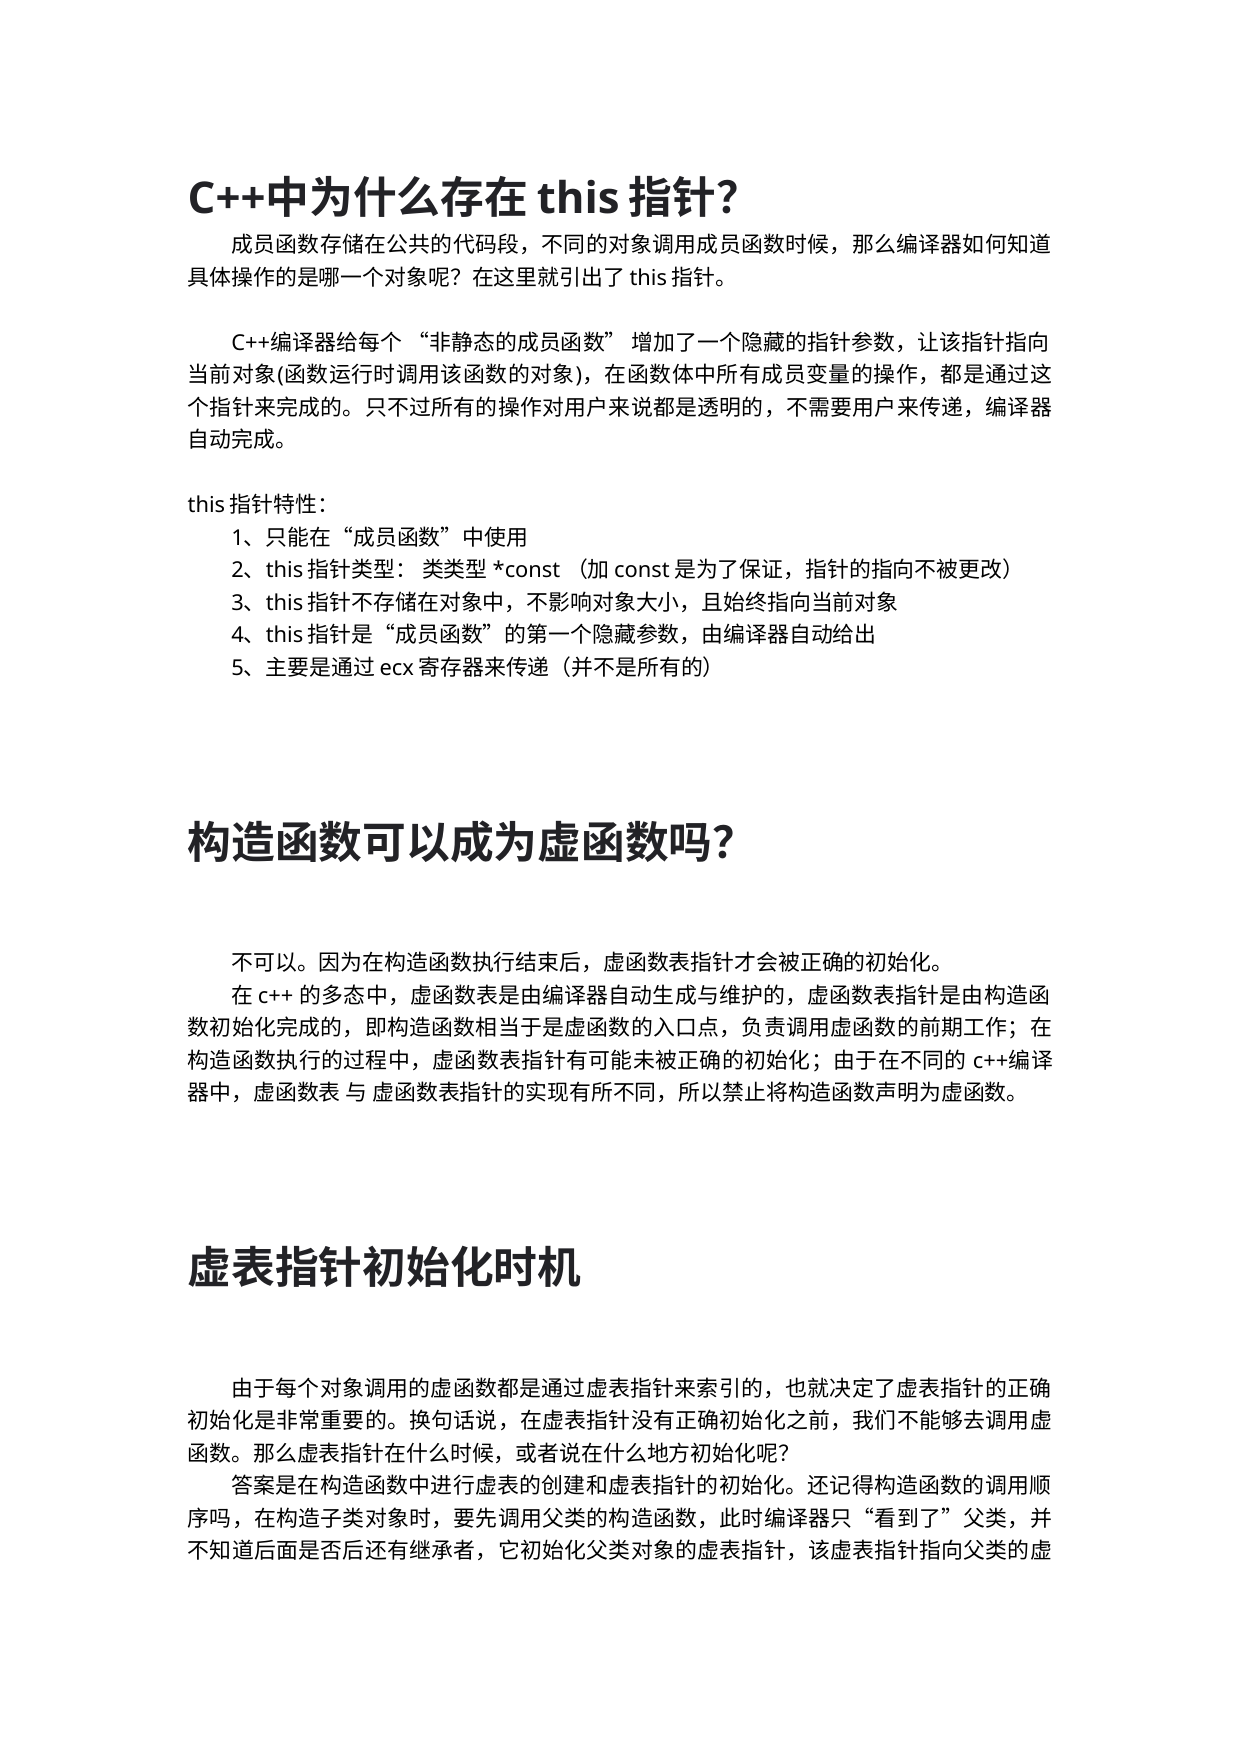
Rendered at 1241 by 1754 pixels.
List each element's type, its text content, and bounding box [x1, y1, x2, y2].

text C++中为什么存在this指针？ [187, 162, 1053, 227]
text 成员函数存储在公共的代码段，不同的对象调用成员函数时候，那么编译器如何知道具体操作的是哪一个对象呢？在这里就引出了this指针。 [187, 227, 1053, 292]
text 由于每个对象调用的虚函数都是通过虚表指针来索引的，也就决定了虚表指针的正确初始化是非常重要的。换句话说，在虚表指针没有正确初始化之前，我们不能够去调用虚函数。那么虚表指针在什么时候，或者说在什么地方初始化呢？ [187, 1370, 1053, 1468]
text 不可以。因为在构造函数执行结束后，虚函数表指针才会被正确的初始化。 [187, 945, 1053, 977]
text 在c++ 的多态中，虚函数表是由编译器自动生成与维护的，虚函数表指针是由构造函数初始化完成的，即构造函数相当于是虚函数的入口点，负责调用虚函数的前期工作；在构造函数执行的过程中，虚函数表指针有可能未被正确的初始化；由于在不同的c++编译器中，虚函数表 与 虚函数表指针的实现有所不同，所以禁止将构造函数声明为虚函数。 [187, 977, 1053, 1107]
text 5、主要是通过ecx寄存器来传递（并不是所有的） [187, 649, 1053, 682]
text 4、this指针是“成员函数”的第一个隐藏参数，由编译器自动给出 [187, 617, 1053, 649]
text 3、this指针不存储在对象中，不影响对象大小，且始终指向当前对象 [187, 584, 1053, 617]
text 2、this指针类型： 类类型 *const （加const是为了保证，指针的指向不被更改） [187, 552, 1053, 584]
text 1、只能在“成员函数”中使用 [187, 519, 1053, 552]
text this指针特性： [187, 487, 1053, 519]
subtitle 虚表指针初始化时机 [187, 1232, 1053, 1297]
text C++编译器给每个 “非静态的成员函数” 增加了一个隐藏的指针参数，让该指针指向当前对象(函数运行时调用该函数的对象)，在函数体中所有成员变量的操作，都是通过这个指针来完成的。只不过所有的操作对用户来说都是透明的，不需要用户来传递，编译器自动完成。 [187, 324, 1053, 454]
subtitle 构造函数可以成为虚函数吗？ [187, 807, 1053, 872]
